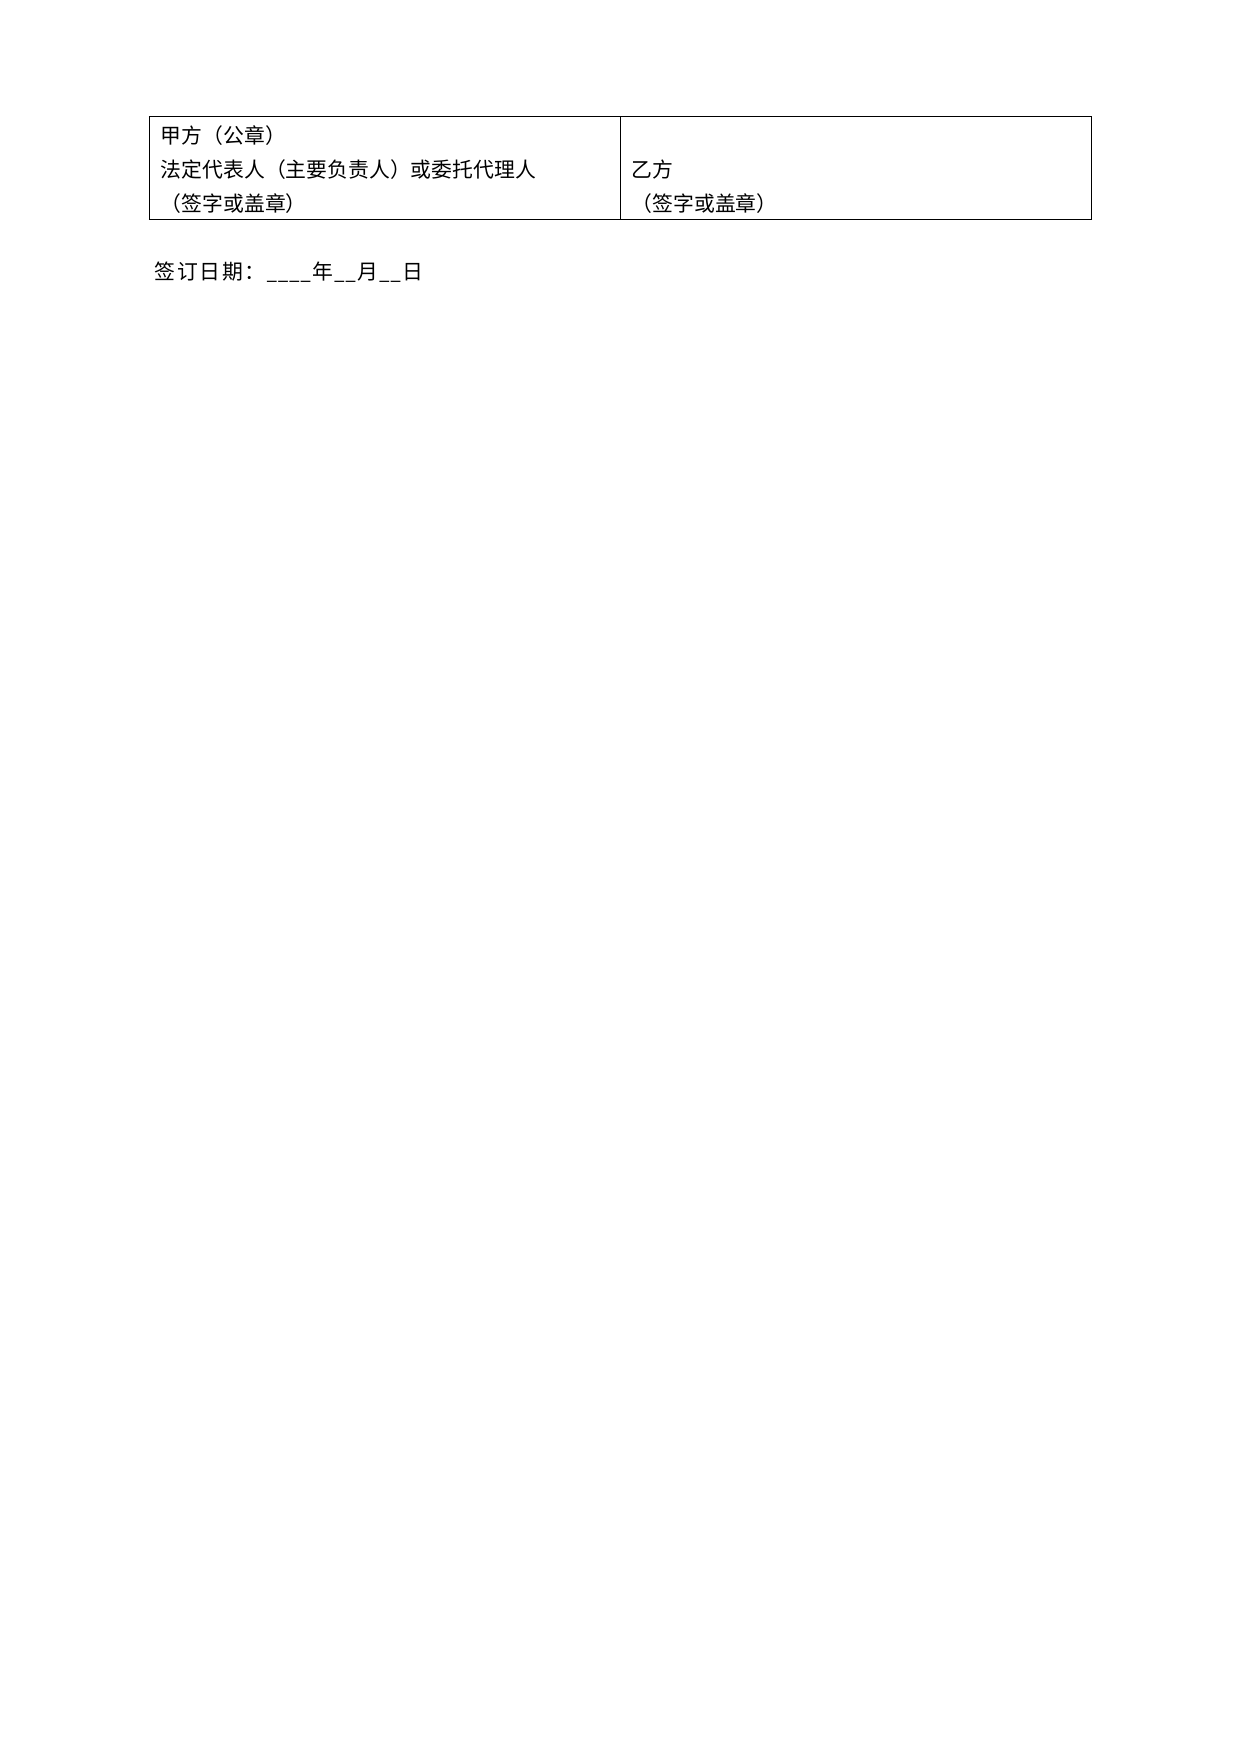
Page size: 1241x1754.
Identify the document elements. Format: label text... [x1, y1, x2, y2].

text 签订日期：____年__月__日 [118, 254, 1122, 288]
table_header 乙方 （签字或盖章） [621, 117, 1091, 219]
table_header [150, 117, 620, 219]
